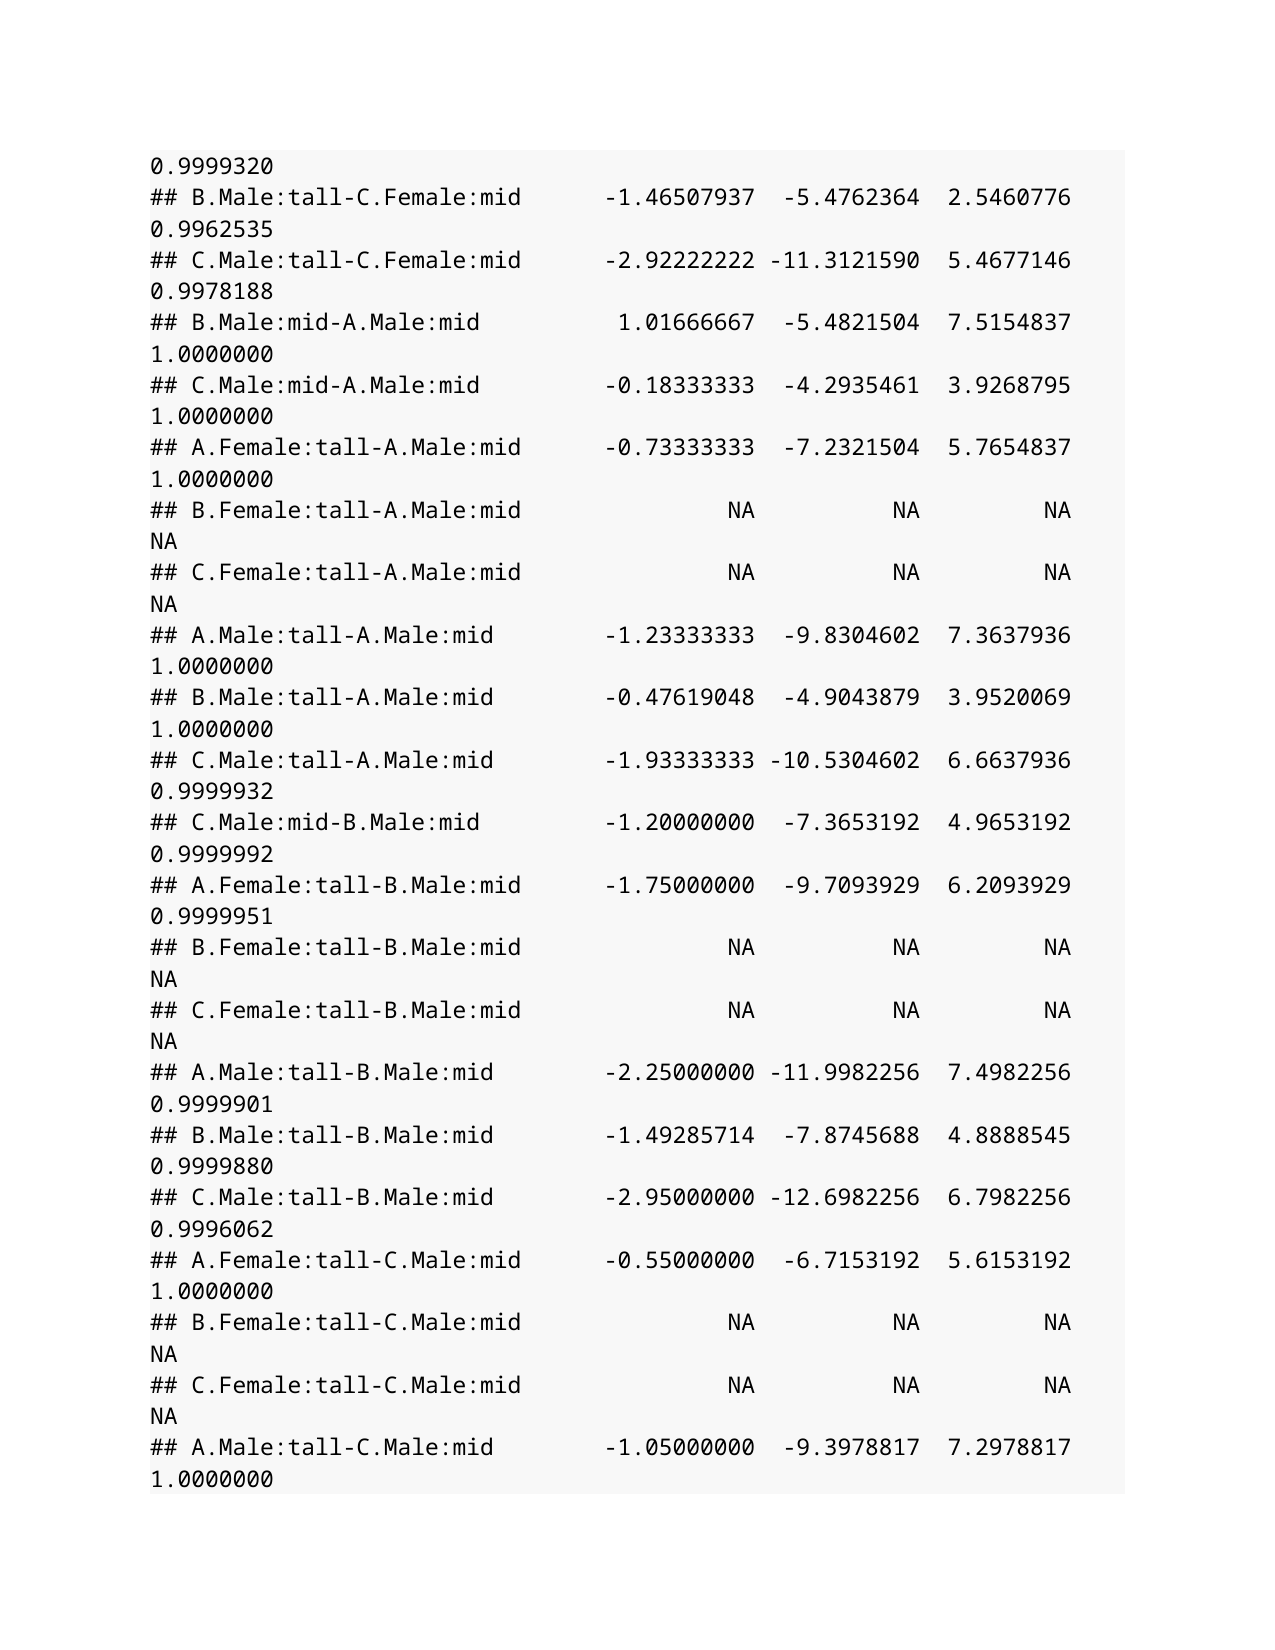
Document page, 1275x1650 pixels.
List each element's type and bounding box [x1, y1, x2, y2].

text [150, 150, 1125, 1494]
